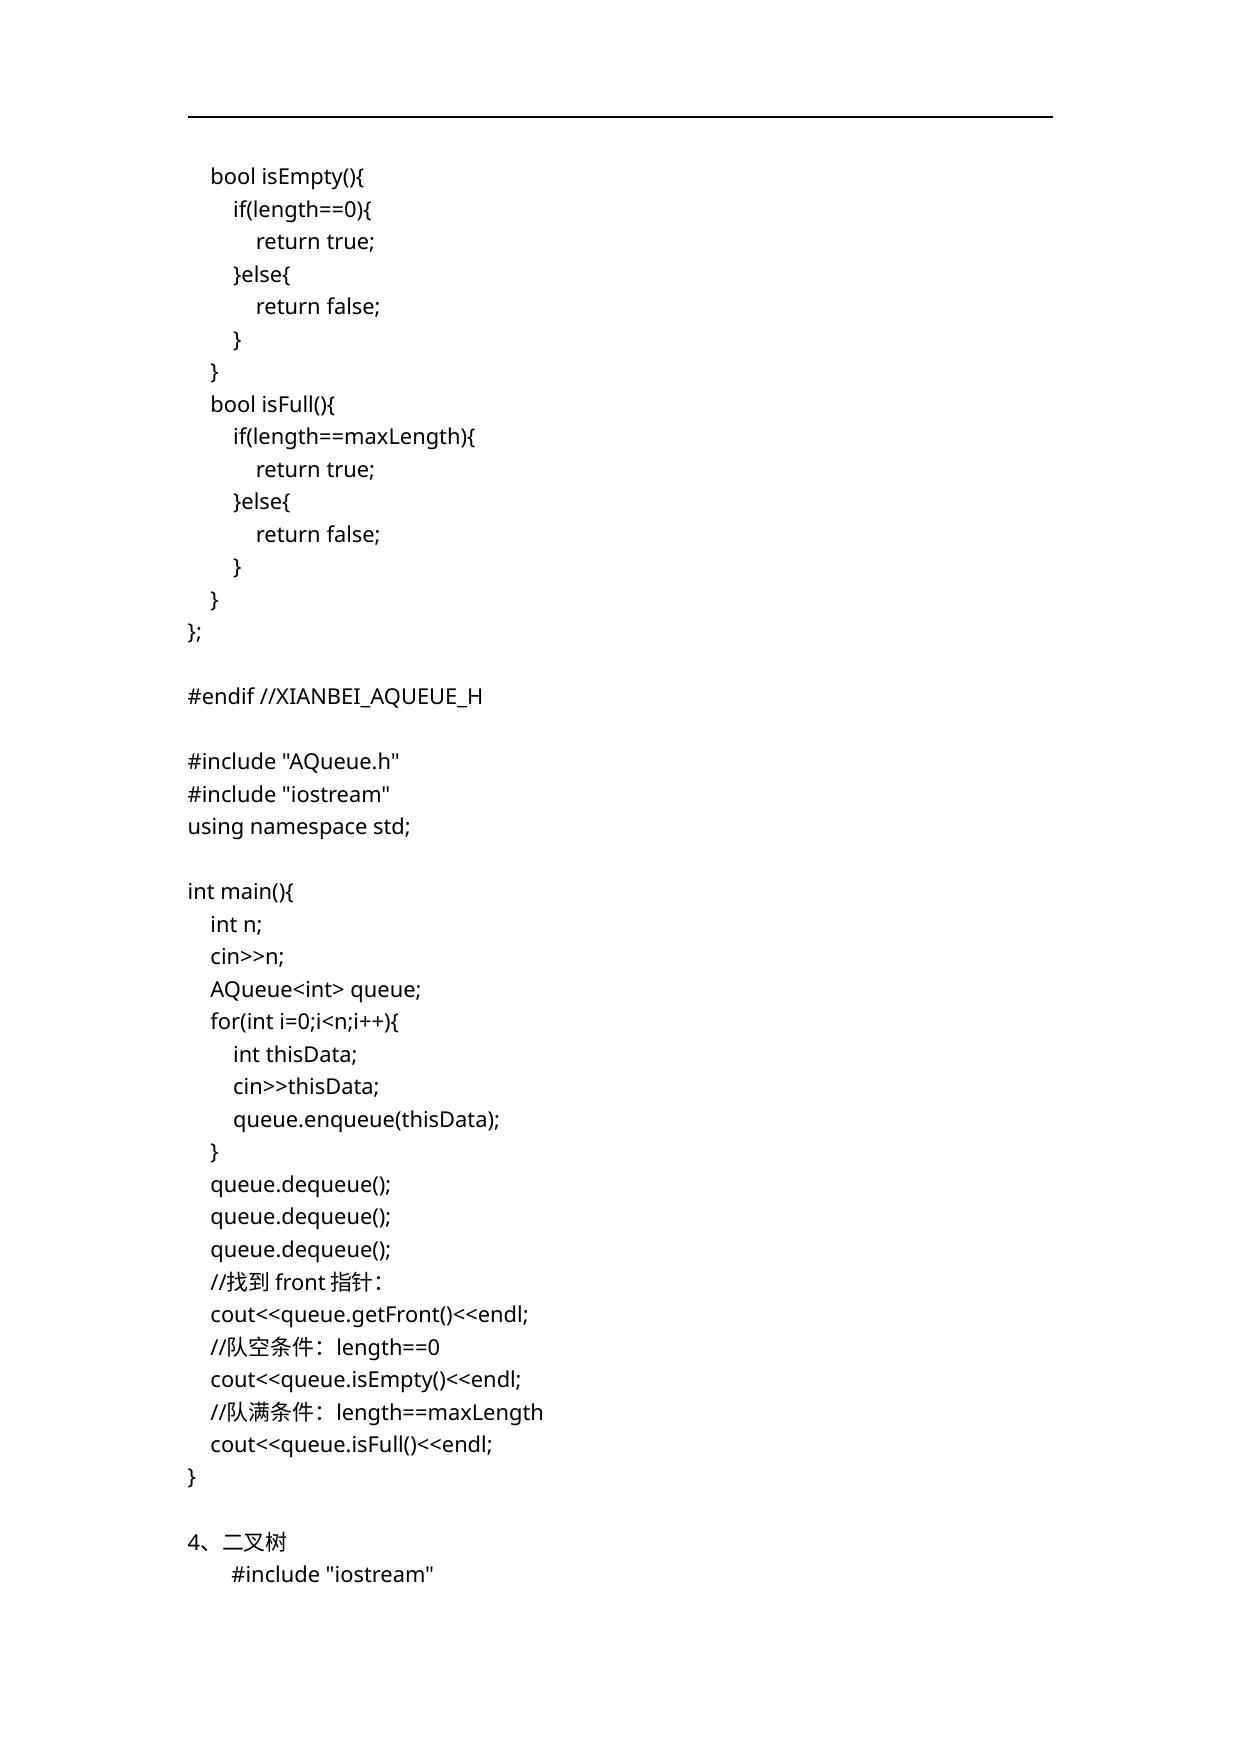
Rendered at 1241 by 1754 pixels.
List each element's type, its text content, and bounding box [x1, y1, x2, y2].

text return true; [187, 225, 1053, 257]
text #include "iostream" [187, 1557, 1053, 1590]
text bool isEmpty(){ [187, 160, 1053, 192]
text } [187, 550, 1053, 582]
text cout<<queue.isFull()<<endl; [187, 1427, 1053, 1460]
text queue.dequeue(); [187, 1200, 1053, 1232]
text }; [187, 615, 1053, 647]
text int main(){ [187, 875, 1053, 907]
text bool isFull(){ [187, 387, 1053, 420]
text #endif //XIANBEI_AQUEUE_H [187, 680, 1053, 712]
text //找到front指针： [187, 1265, 1053, 1297]
text } [187, 322, 1053, 355]
text } [187, 1135, 1053, 1167]
text } [187, 1460, 1053, 1492]
text return false; [187, 517, 1053, 550]
text //队满条件：length==maxLength [187, 1395, 1053, 1427]
text queue.enqueue(thisData); [187, 1102, 1053, 1135]
text cin>>thisData; [187, 1070, 1053, 1102]
text cin>>n; [187, 940, 1053, 972]
text queue.dequeue(); [187, 1232, 1053, 1265]
text } [187, 355, 1053, 387]
text if(length==0){ [187, 192, 1053, 225]
text if(length==maxLength){ [187, 420, 1053, 452]
text 4、二叉树 [187, 1525, 1053, 1557]
text int n; [187, 907, 1053, 940]
text //队空条件：length==0 [187, 1330, 1053, 1362]
text int thisData; [187, 1037, 1053, 1070]
text return false; [187, 290, 1053, 322]
text cout<<queue.isEmpty()<<endl; [187, 1362, 1053, 1395]
text }else{ [187, 257, 1053, 290]
text } [187, 582, 1053, 615]
text AQueue<int> queue; [187, 972, 1053, 1005]
text using namespace std; [187, 810, 1053, 842]
text #include "AQueue.h" [187, 745, 1053, 777]
text cout<<queue.getFront()<<endl; [187, 1297, 1053, 1330]
text queue.dequeue(); [187, 1167, 1053, 1200]
text }else{ [187, 485, 1053, 517]
text return true; [187, 452, 1053, 485]
text #include "iostream" [187, 777, 1053, 810]
text for(int i=0;i<n;i++){ [187, 1005, 1053, 1037]
